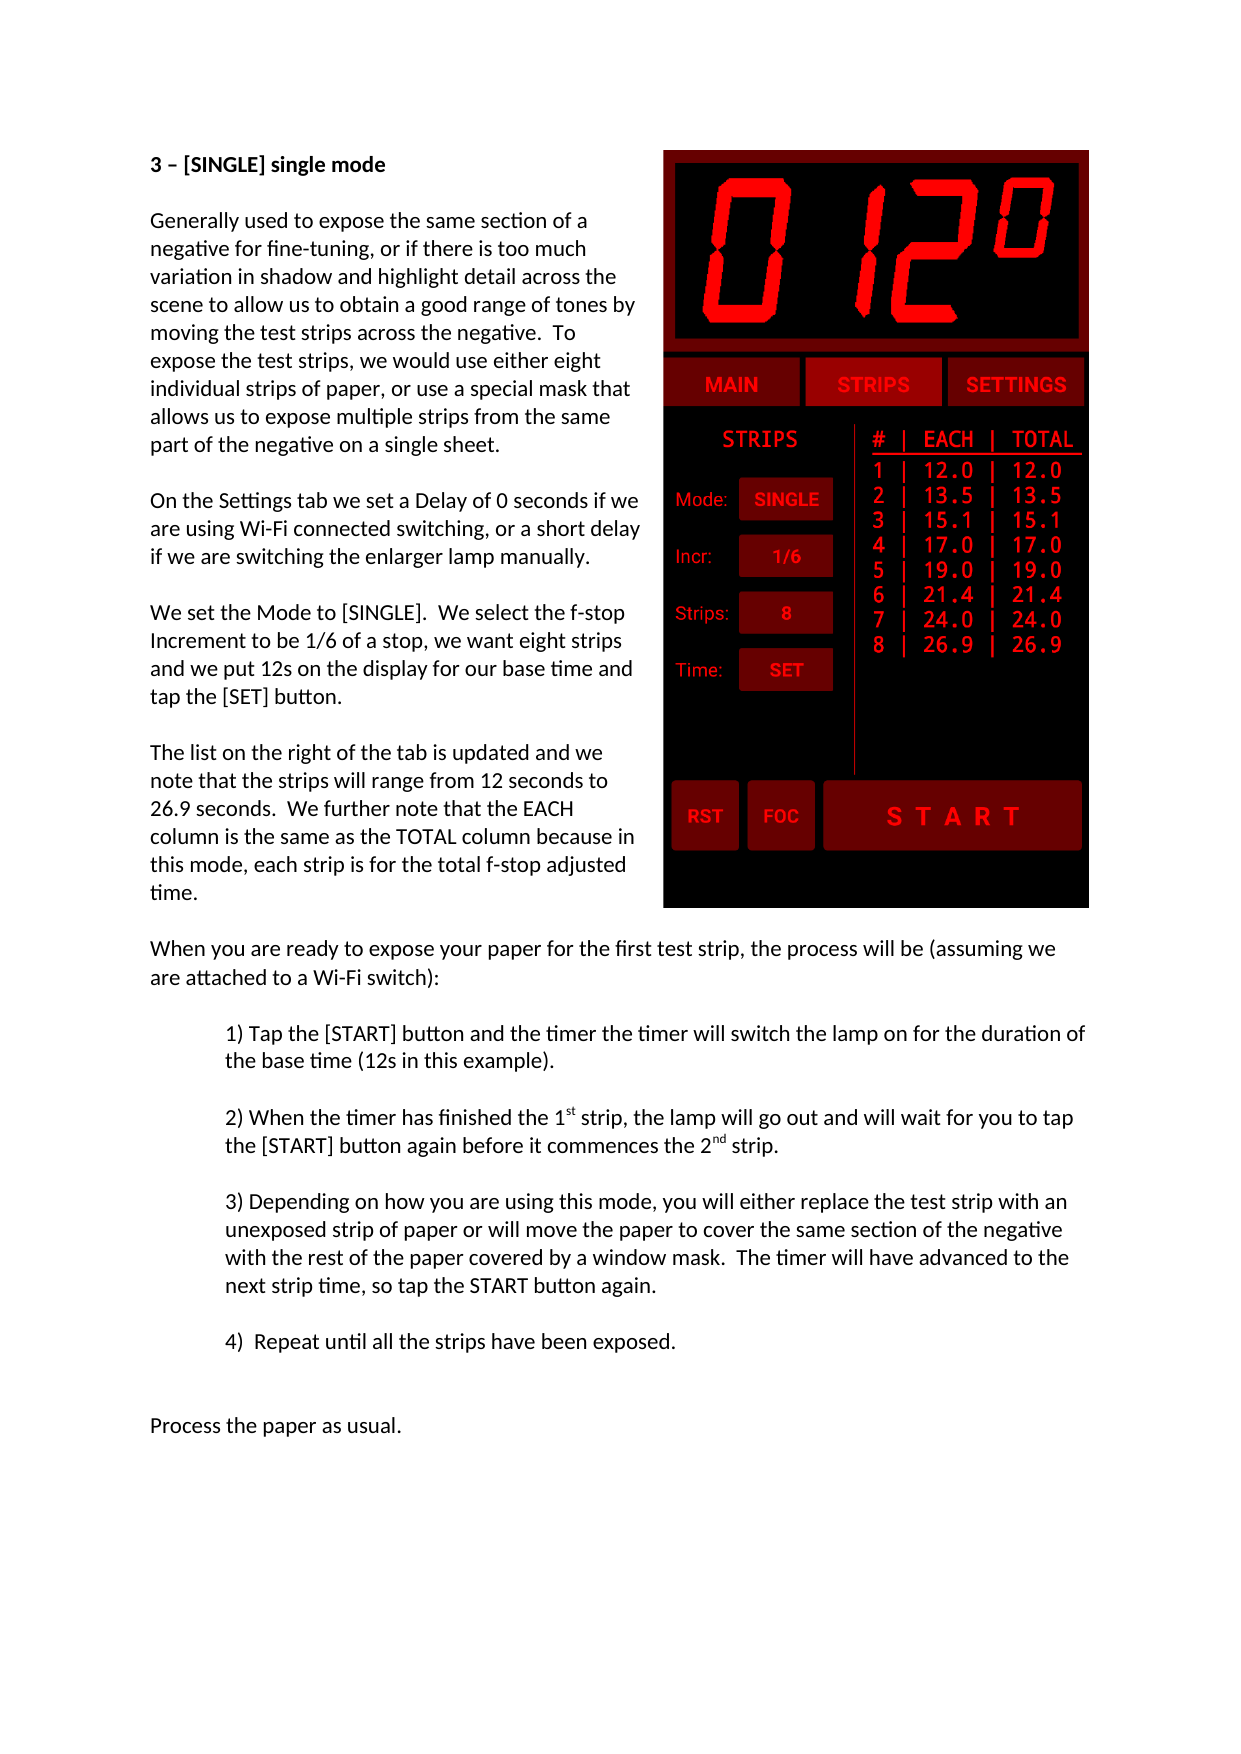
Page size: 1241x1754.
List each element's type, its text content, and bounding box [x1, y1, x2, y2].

picture [663, 150, 1089, 908]
text The list on the right of the tab is updated and we note that the strips will range from 12 seconds to 26.9 seconds. We further note that the EACH column is the same as the TOTAL column because in this mode, each strip is for the total f-stop adjusted time. [150, 738, 663, 907]
text 3) Depending on how you are using this mode, you will either replace the test strip with an unexposed strip of paper or will move the paper to cover the same section of the negative with the rest of the paper covered by a window mask. The timer will have advanced to the next strip time, so tap the START button again. [225, 1187, 1090, 1299]
text On the Settings tab we set a Delay of 0 seconds if we are using Wi-Fi connected switching, or a short delay if we are switching the enlarger lamp manually. [150, 486, 663, 570]
text Generally used to expose the same section of a negative for fine-tuning, or if there is too much variation in shadow and highlight detail across the scene to allow us to obtain a good range of tones by moving the test strips across the negative. To expose the test strips, we would use either eight individual strips of paper, or use a special mask that allows us to expose multiple strips from the same part of the negative on a single sheet. [150, 206, 663, 458]
text We set the Mode to [SINGLE]. We select the f-stop Increment to be 1/6 of a stop, we want eight strips and we put 12s on the display for our base time and tap the [SET] button. [150, 598, 663, 710]
text 4) Repeat until all the strips have been exposed. [225, 1327, 1090, 1355]
text 2) When the timer has finished the 1st strip, the lamp will go out and will wait for you to tap the [START] button again before it commences the 2nd strip. [225, 1103, 1090, 1159]
text 1) Tap the [START] button and the timer the timer will switch the lamp on for the duration of the base time (12s in this example). [225, 1019, 1090, 1075]
text 3 – [SINGLE] single mode [150, 150, 663, 178]
text When you are ready to expose your paper for the first test strip, the process will be (assuming we are attached to a Wi-Fi switch): [150, 934, 1090, 991]
text Process the paper as usual. [150, 1411, 1090, 1439]
